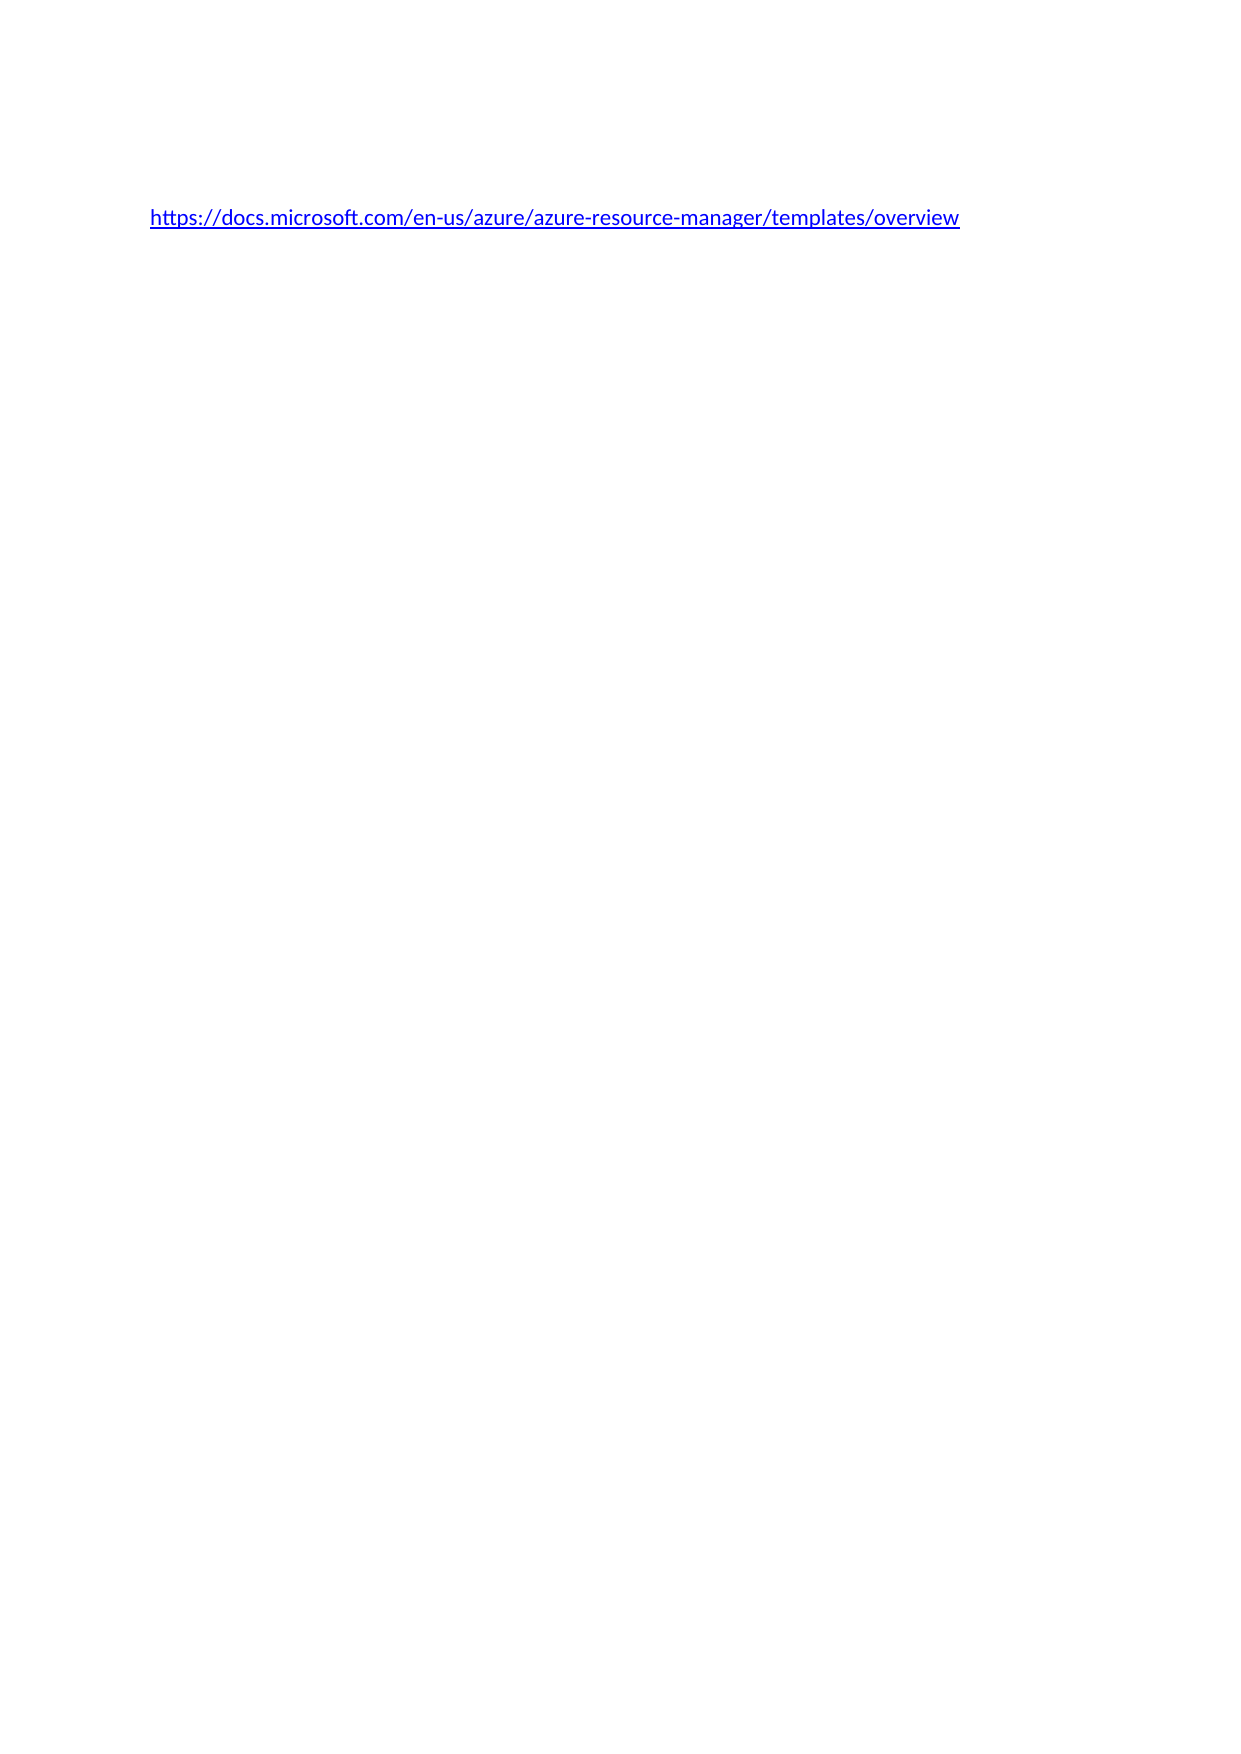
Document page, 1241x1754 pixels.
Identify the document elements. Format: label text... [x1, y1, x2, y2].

text https://docs.microsoft.com/en-us/azure/azure-resource-manager/templates/overview [150, 203, 1090, 231]
